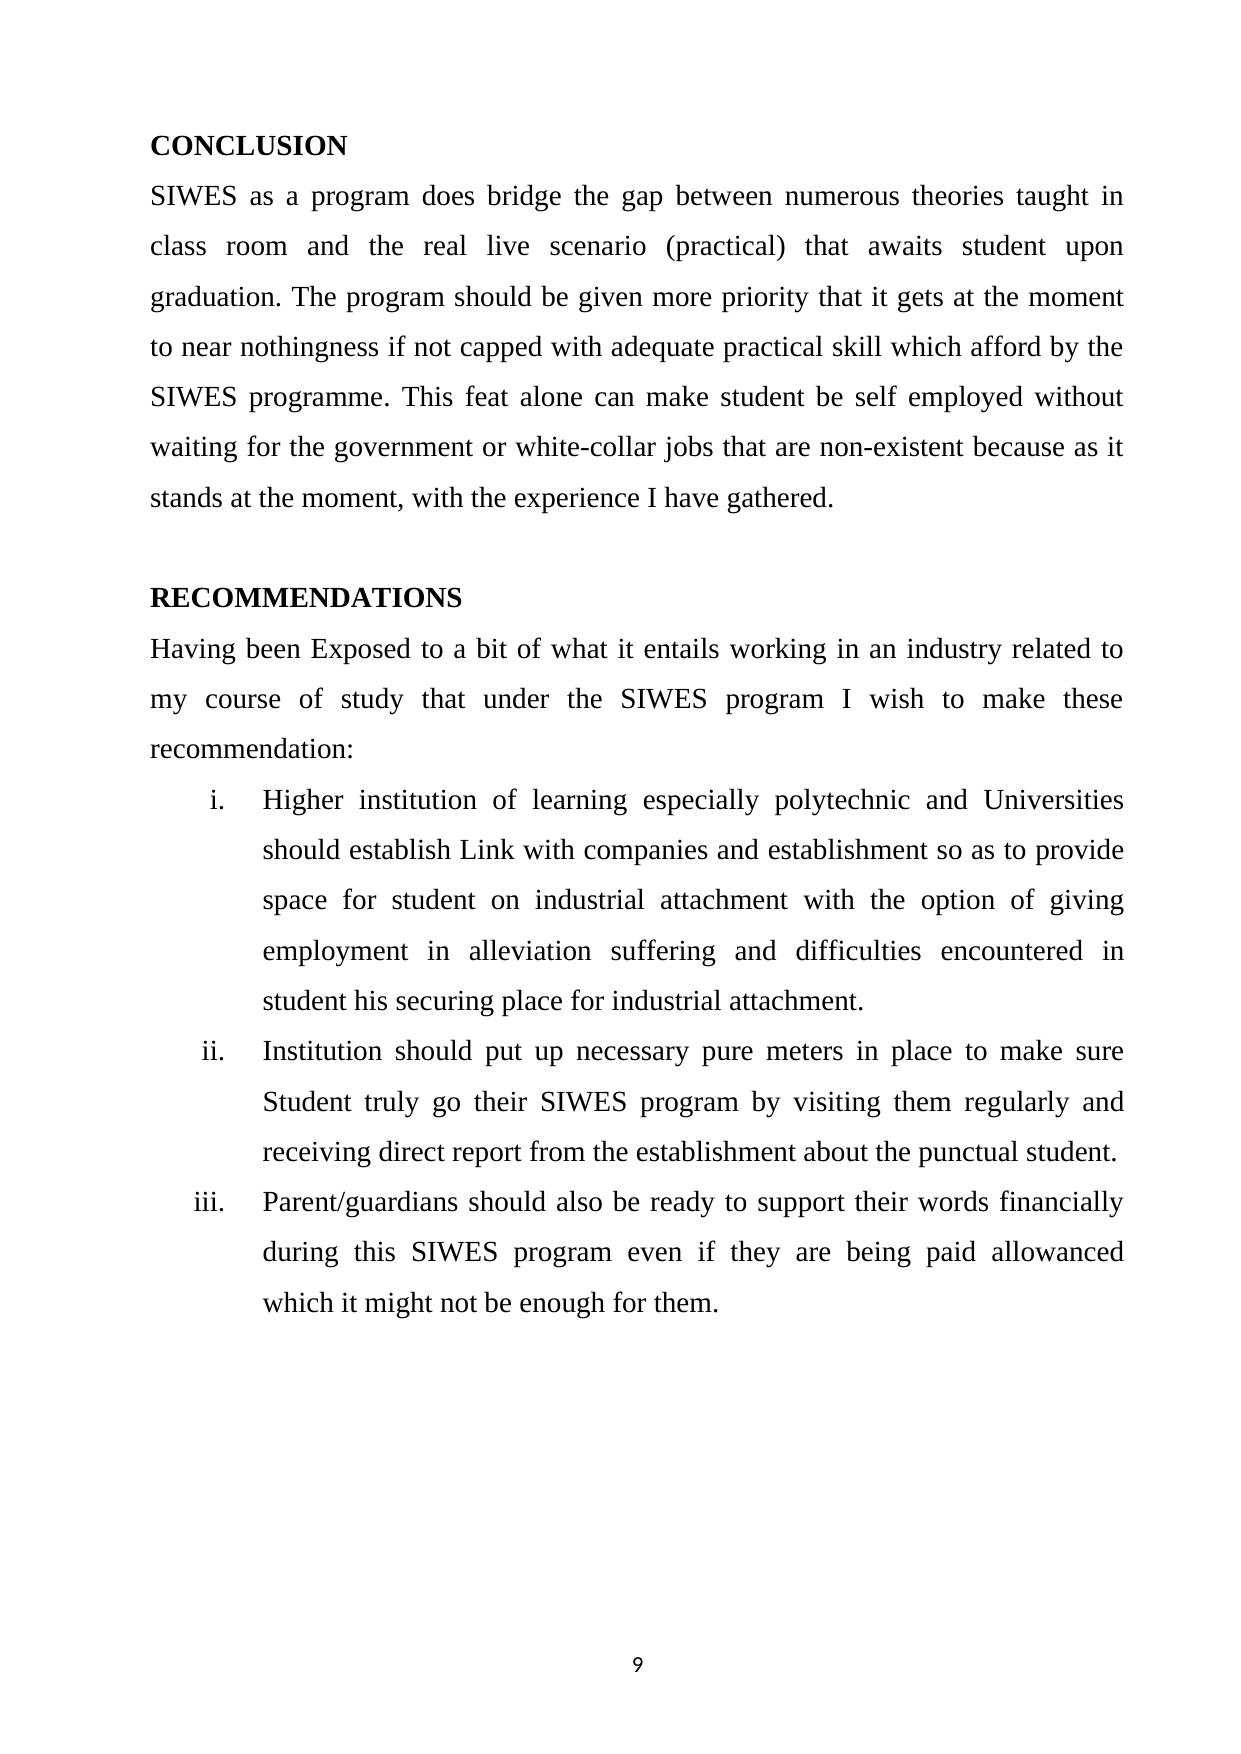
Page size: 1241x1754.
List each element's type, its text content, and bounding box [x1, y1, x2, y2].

list Institution should put up necessary pure meters in place to make sure Student truly go their SIWES program by visiting them regularly and receiving direct report from the establishment about the punctual student. [225, 1033, 1125, 1167]
text Having been Exposed to a bit of what it entails working in an industry related to my course of study that under the SIWES program I wish to make these recommendation: [150, 631, 1125, 765]
list Higher institution of learning especially polytechnic and Universities should establish Link with companies and establishment so as to provide space for student on industrial attachment with the option of giving employment in alleviation suffering and difficulties encountered in student his securing place for industrial attachment. [225, 782, 1125, 1017]
text SIWES as a program does bridge the gap between numerous theories taught in class room and the real live scenario (practical) that awaits student upon graduation. The program should be given more priority that it gets at the moment to near nothingness if not capped with adequate practical skill which afford by the SIWES programme. This feat alone can make student be self employed without waiting for the government or white-collar jobs that are non-existent because as it stands at the moment, with the experience I have gathered. [150, 178, 1125, 513]
text RECOMMENDATIONS [150, 581, 1125, 614]
text CONCLUSION [150, 128, 1125, 161]
list Parent/guardians should also be ready to support their words financially during this SIWES program even if they are being paid allowanced which it might not be enough for them. [225, 1184, 1125, 1318]
